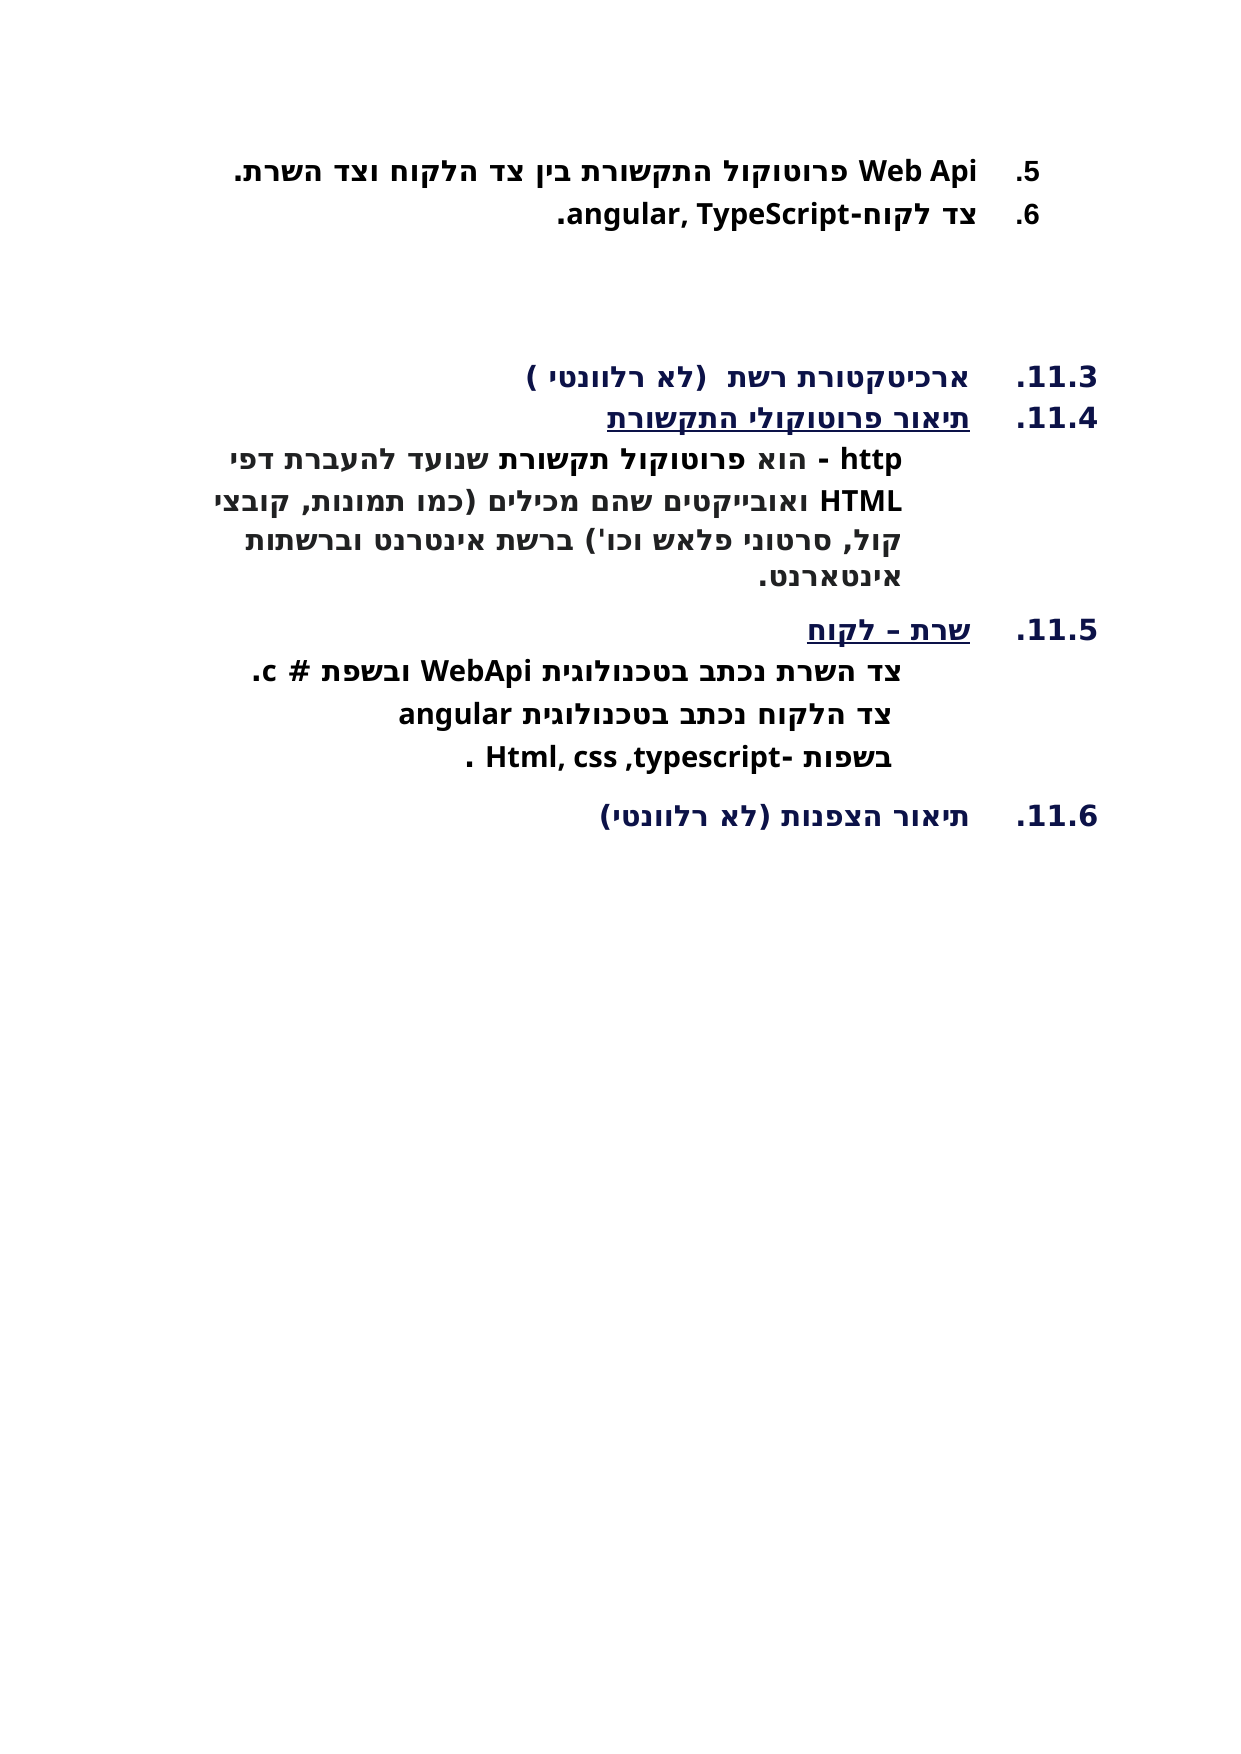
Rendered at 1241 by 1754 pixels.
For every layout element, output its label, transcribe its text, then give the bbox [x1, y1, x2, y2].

list צד הלקוח נכתב בטכנולוגית angular [187, 693, 978, 733]
subtitle ארכיטקטורת רשת (לא רלוונטי ) [187, 360, 1015, 394]
list בשפות -Html, css ,typescript . [187, 736, 978, 776]
list צד השרת נכתב בטכנולוגית WebApi ובשפת # c. [206, 650, 940, 689]
text http - הוא פרוטוקול תקשורת שנועד להעברת דפי HTML ואובייקטים שהם מכילים (כמו תמונות, קובצי קול, סרטוני פלאש וכו') ברשת אינטרנט וברשתות אינטארנט. [187, 438, 903, 594]
subtitle תיאור פרוטוקולי התקשורת [187, 401, 1015, 435]
subtitle תיאור הצפנות (לא רלוונטי) [187, 800, 1015, 873]
list Web Api פרוטוקול התקשורת בין צד הלקוח וצד השרת. [206, 150, 1015, 190]
subtitle שרת – לקוח [187, 613, 1015, 647]
list צד לקוח-angular, TypeScript. [206, 194, 1015, 264]
